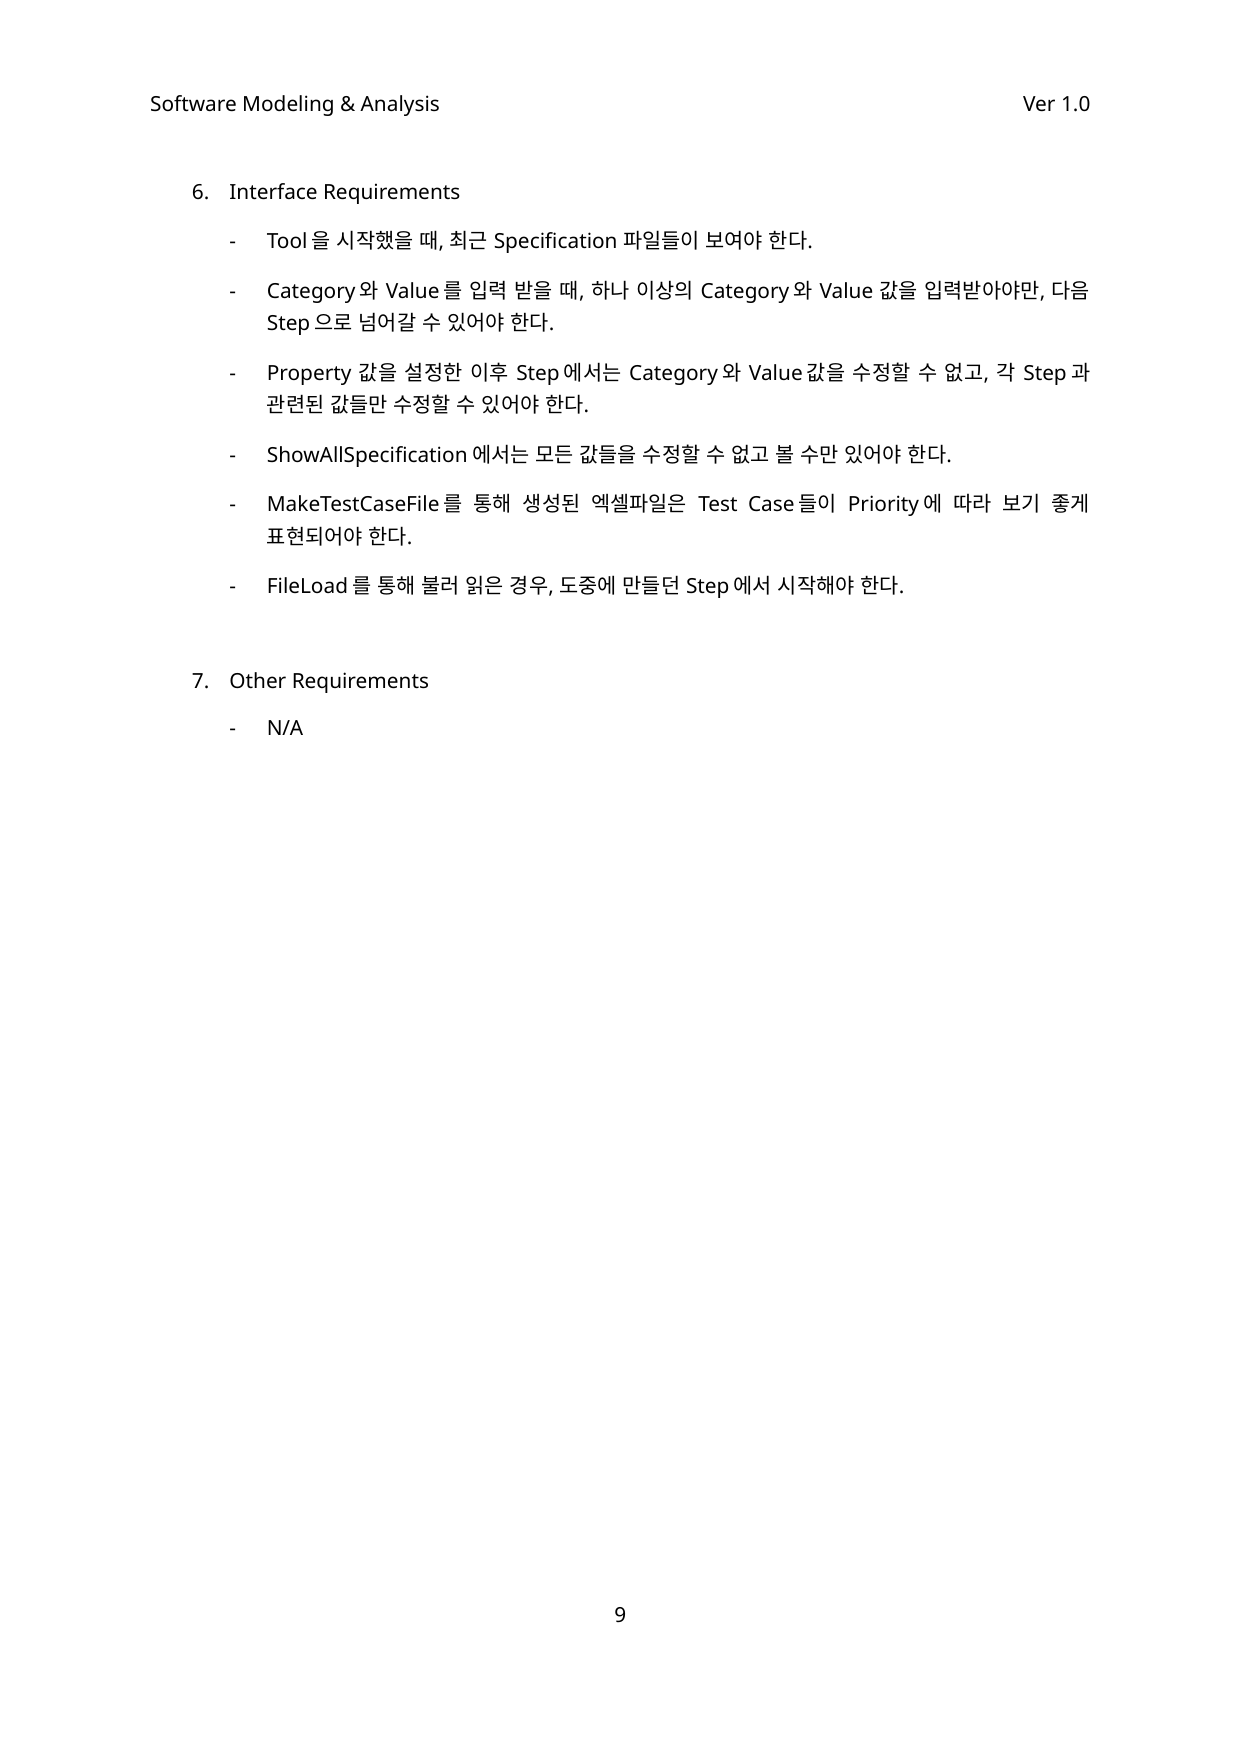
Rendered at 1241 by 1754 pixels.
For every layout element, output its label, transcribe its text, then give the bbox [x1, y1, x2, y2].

list FileLoad를 통해 불러 읽은 경우, 도중에 만들던 Step에서 시작해야 한다. [229, 569, 1090, 600]
list Property 값을 설정한 이후 Step에서는 Category와 Value값을 수정할 수 없고, 각 Step과 관련된 값들만 수정할 수 있어야 한다. [229, 356, 1090, 419]
list Interface Requirements [192, 177, 1090, 206]
list N/A [229, 713, 1090, 742]
list Category와 Value를 입력 받을 때, 하나 이상의 Category와 Value 값을 입력받아야만, 다음 Step으로 넘어갈 수 있어야 한다. [229, 274, 1090, 337]
list Other Requirements [192, 666, 1090, 694]
list MakeTestCaseFile를 통해 생성된 엑셀파일은 Test Case들이 Priority에 따라 보기 좋게 표현되어야 한다. [229, 487, 1090, 550]
list ShowAllSpecification에서는 모든 값들을 수정할 수 없고 볼 수만 있어야 한다. [229, 438, 1090, 468]
list Tool을 시작했을 때, 최근 Specification 파일들이 보여야 한다. [229, 224, 1090, 255]
